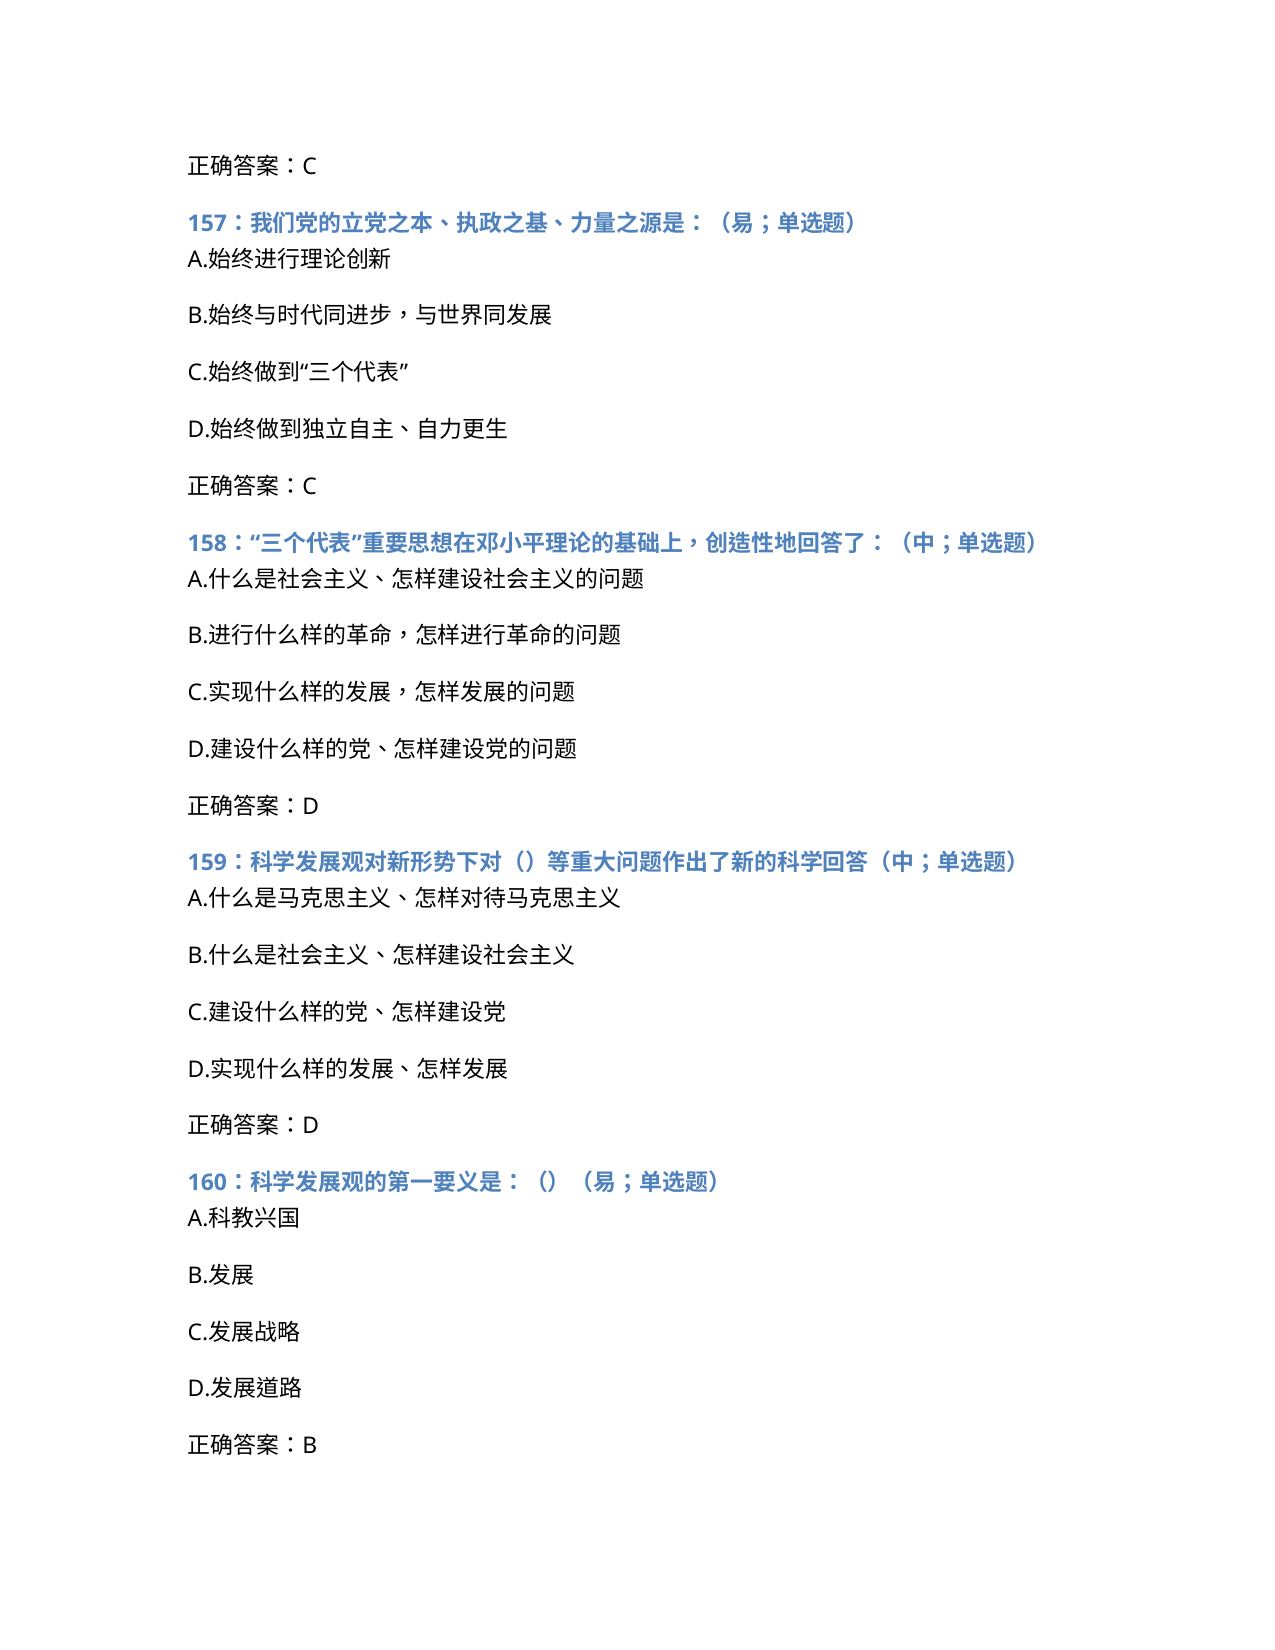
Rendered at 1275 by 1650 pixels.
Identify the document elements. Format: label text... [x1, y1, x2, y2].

text 正确答案：C [187, 470, 1087, 501]
subtitle 157：我们党的立党之本、执政之基、力量之源是：（易；单选题） [187, 207, 1087, 238]
text B.发展 [187, 1259, 1087, 1290]
text 正确答案：B [187, 1429, 1087, 1460]
text B.进行什么样的革命，怎样进行革命的问题 [187, 619, 1087, 651]
text B.什么是社会主义、怎样建设社会主义 [187, 939, 1087, 970]
text C.建设什么样的党、怎样建设党 [187, 996, 1087, 1027]
text D.发展道路 [187, 1372, 1087, 1404]
text B.始终与时代同进步，与世界同发展 [187, 299, 1087, 331]
subtitle 158：“三个代表”重要思想在邓小平理论的基础上，创造性地回答了：（中；单选题） [187, 527, 1087, 558]
text A.什么是马克思主义、怎样对待马克思主义 [187, 882, 1087, 913]
text A.始终进行理论创新 [187, 243, 1087, 274]
text C.实现什么样的发展，怎样发展的问题 [187, 676, 1087, 707]
text D.实现什么样的发展、怎样发展 [187, 1053, 1087, 1084]
subtitle 160：科学发展观的第一要义是：（）（易；单选题） [187, 1166, 1087, 1197]
text C.发展战略 [187, 1316, 1087, 1347]
text C.始终做到“三个代表” [187, 356, 1087, 387]
text A.科教兴国 [187, 1202, 1087, 1233]
text A.什么是社会主义、怎样建设社会主义的问题 [187, 562, 1087, 594]
text D.始终做到独立自主、自力更生 [187, 413, 1087, 444]
text 正确答案：C [187, 150, 1087, 181]
text 正确答案：D [187, 789, 1087, 821]
text D.建设什么样的党、怎样建设党的问题 [187, 733, 1087, 764]
text 正确答案：D [187, 1109, 1087, 1141]
subtitle 159：科学发展观对新形势下对（）等重大问题作出了新的科学回答（中；单选题） [187, 846, 1087, 878]
